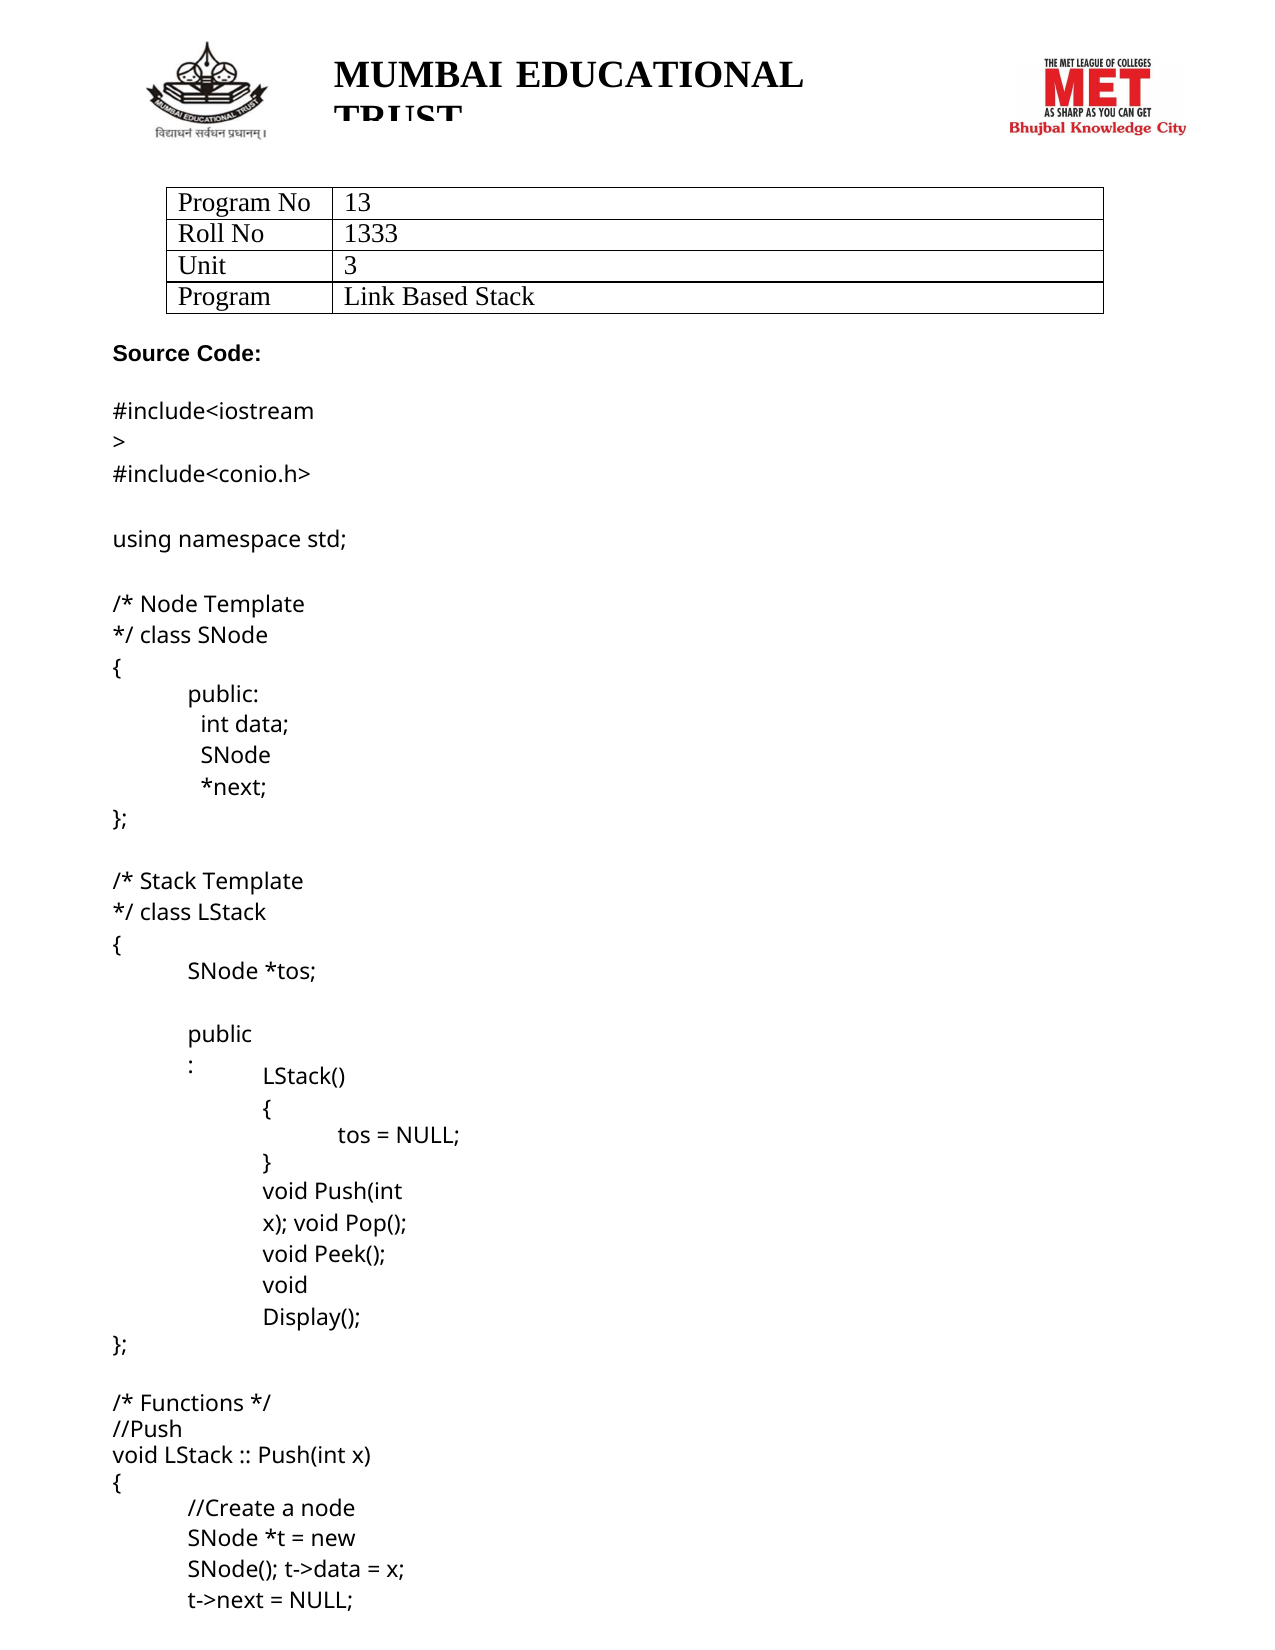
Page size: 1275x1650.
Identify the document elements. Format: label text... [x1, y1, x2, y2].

subtitle Source Code: [112, 340, 1198, 366]
text { [112, 928, 1198, 959]
text public: [187, 1017, 253, 1080]
table_header Program No [167, 188, 332, 218]
picture [1009, 58, 1187, 138]
text void Peek(); void Display(); [262, 1238, 408, 1332]
text void LStack :: Push(int x) [112, 1443, 1198, 1469]
table_cell Program [167, 283, 332, 312]
text } [262, 1149, 1198, 1175]
text #include<iostream> #include<conio.h> [112, 395, 315, 489]
text SNode *t = new SNode(); t->data = x; [187, 1522, 445, 1584]
text using namespace std; [112, 523, 1198, 554]
text /* Functions */ [112, 1390, 1198, 1416]
text { [112, 650, 1198, 682]
text t->next = NULL; [187, 1584, 1198, 1616]
text public: [187, 682, 1198, 708]
text { [112, 1469, 1198, 1495]
text { [262, 1092, 1198, 1123]
text //Create a node [187, 1495, 1198, 1522]
table_cell Roll No [167, 220, 332, 250]
text }; [112, 1332, 1198, 1358]
text LStack() [262, 1060, 1198, 1091]
table_cell Unit [167, 251, 332, 281]
table_cell Link Based Stack [333, 283, 1103, 312]
picture [145, 41, 269, 140]
text /* Node Template */ class SNode [112, 588, 314, 650]
text }; [112, 802, 1198, 833]
text SNode *tos; [187, 959, 1198, 985]
table_header 13 [333, 188, 1103, 218]
text /* Stack Template */ class LStack [112, 865, 317, 927]
text int data; SNode *next; [200, 708, 336, 802]
text void Push(int x); void Pop(); [262, 1175, 427, 1238]
text //Push [112, 1416, 1198, 1443]
table_cell 3 [333, 251, 1103, 281]
text tos = NULL; [337, 1123, 1198, 1149]
table_cell 1333 [333, 220, 1103, 250]
